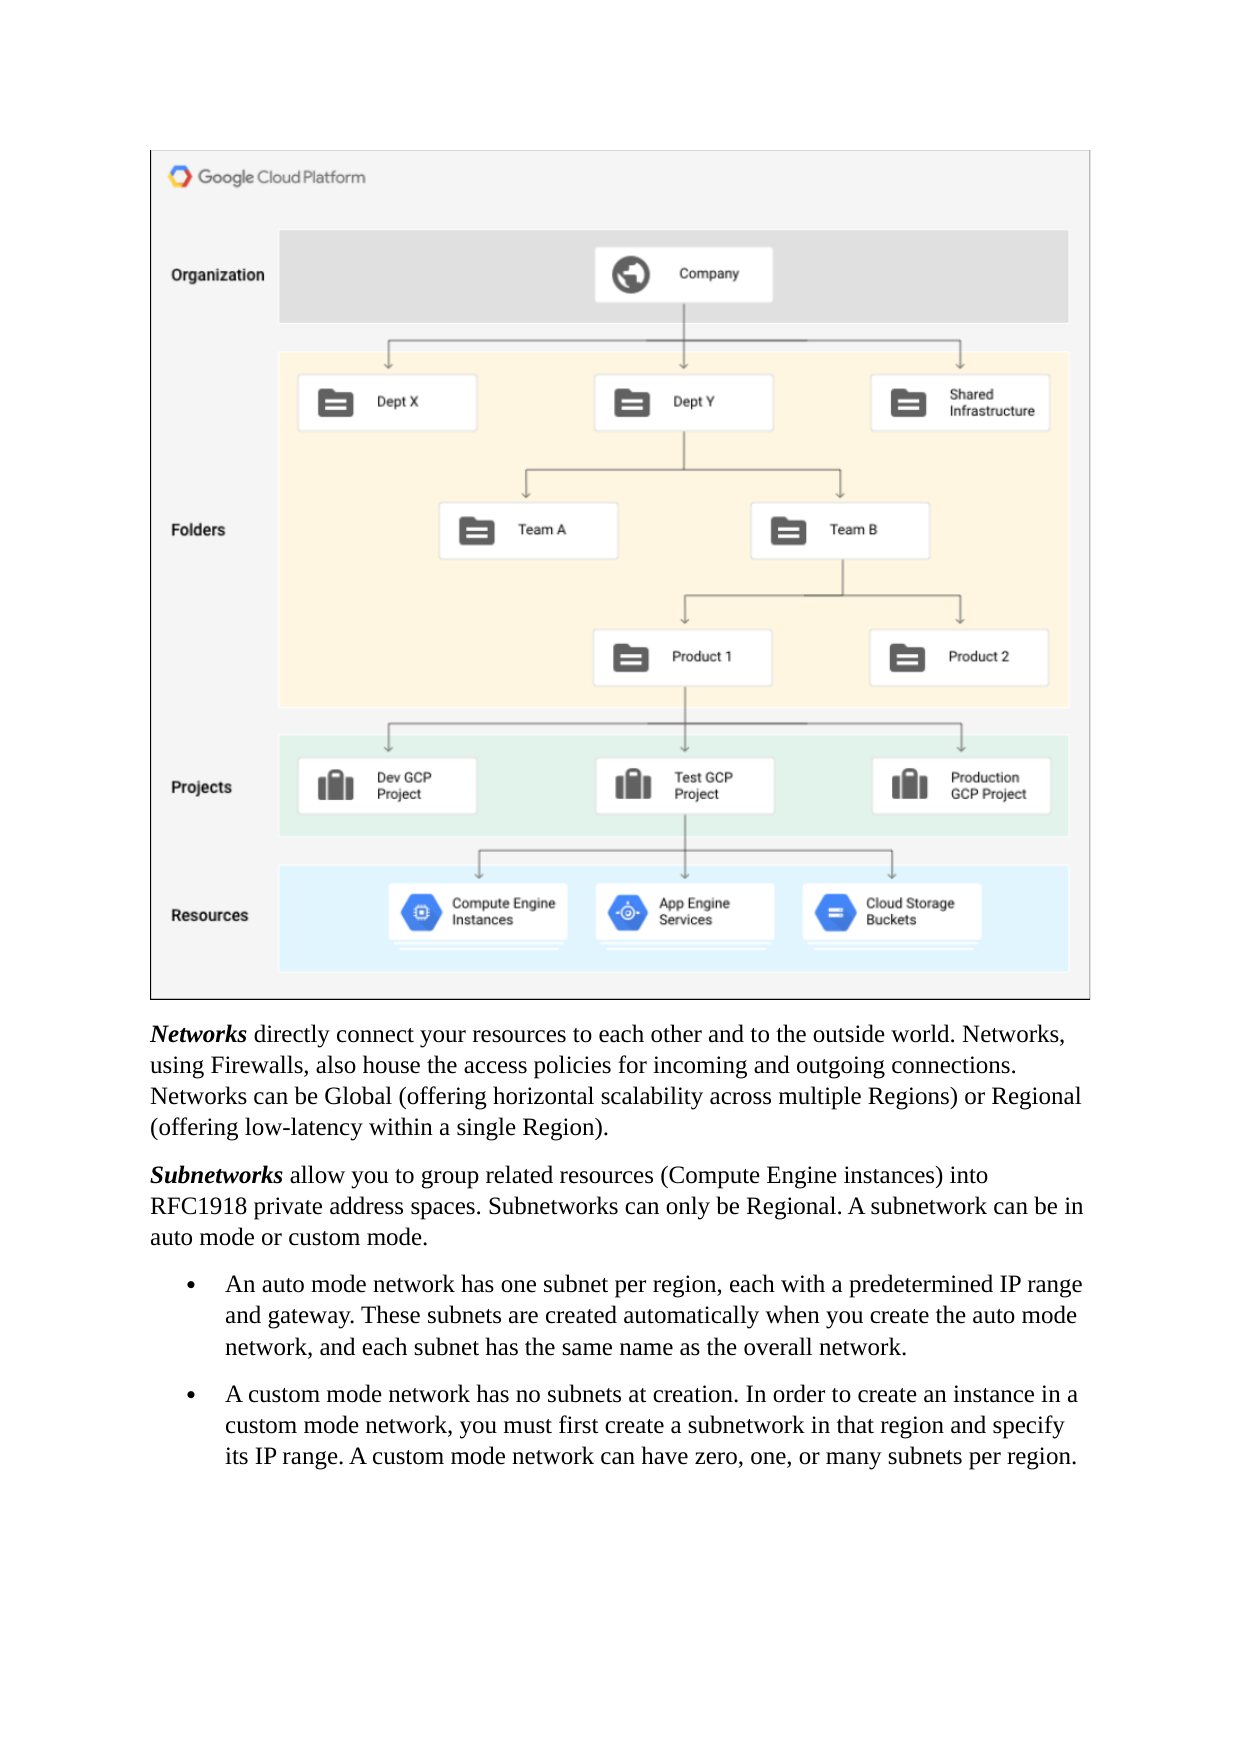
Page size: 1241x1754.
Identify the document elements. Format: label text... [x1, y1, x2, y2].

text Subnetworks allow you to group related resources (Compute Engine instances) into RFC1918 private address spaces. Subnetworks can only be Regional. A subnetwork can be in auto mode or custom mode. [150, 1160, 1090, 1251]
list An auto mode network has one subnet per region, each with a predetermined IP range and gateway. These subnets are created automatically when you create the auto mode network, and each subnet has the same name as the overall network. [187, 1269, 1090, 1360]
text Networks directly connect your resources to each other and to the outside world. Networks, using Firewalls, also house the access policies for incoming and outgoing connections. Networks can be Global (offering horizontal scalability across multiple Regions) or Regional (offering low-latency within a single Region). [150, 1019, 1090, 1141]
list A custom mode network has no subnets at creation. In order to create an instance in a custom mode network, you must first create a subnetwork in that region and specify its IP range. A custom mode network can have zero, one, or many subnets per region. [187, 1379, 1090, 1470]
picture [150, 150, 1091, 1000]
